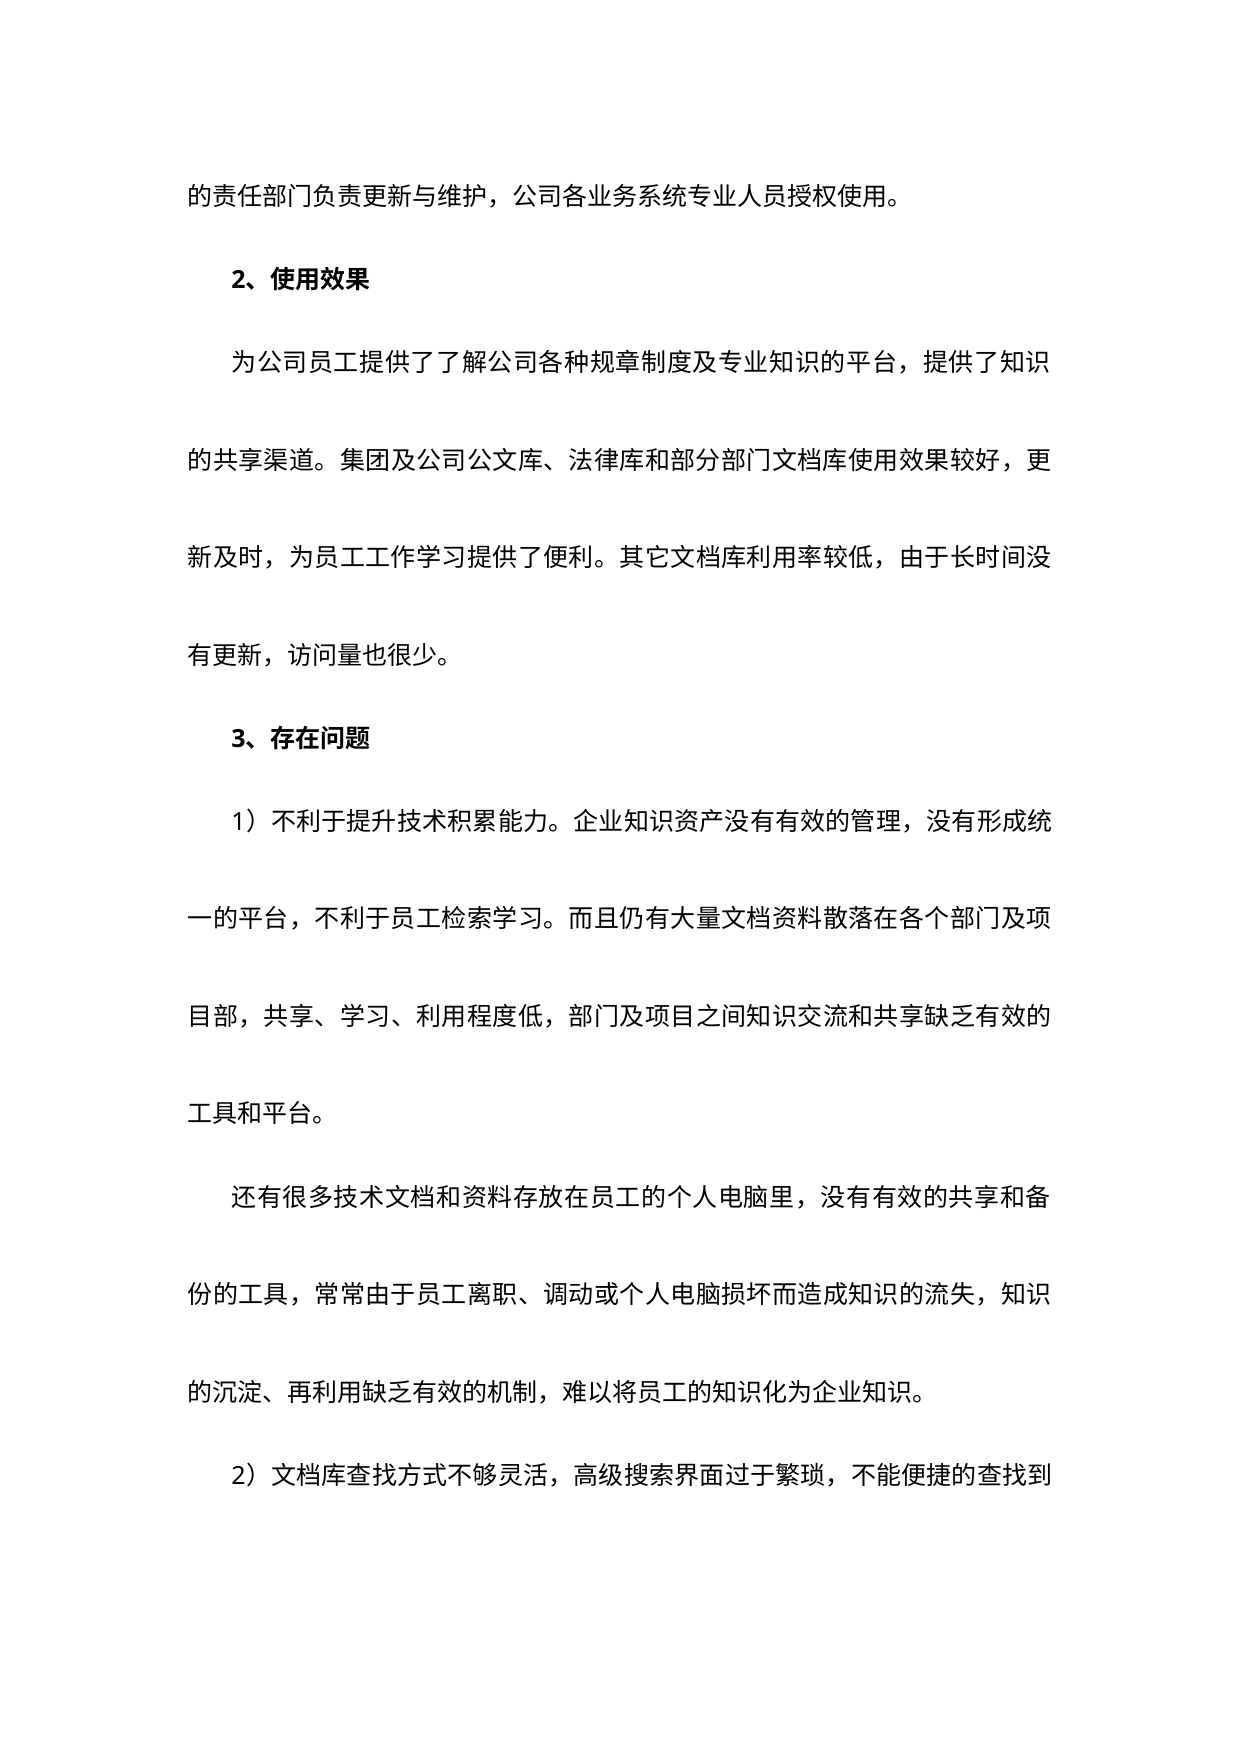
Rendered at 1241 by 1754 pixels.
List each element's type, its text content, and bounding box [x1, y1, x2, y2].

text 1）不利于提升技术积累能力。企业知识资产没有有效的管理，没有形成统一的平台，不利于员工检索学习。而且仍有大量文档资料散落在各个部门及项目部，共享、学习、利用程度低，部门及项目之间知识交流和共享缺乏有效的工具和平台。 [187, 787, 1053, 1144]
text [187, 1441, 1053, 1506]
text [187, 162, 1053, 227]
text 3、存在问题 [187, 704, 1053, 769]
text 还有很多技术文档和资料存放在员工的个人电脑里，没有有效的共享和备份的工具，常常由于员工离职、调动或个人电脑损坏而造成知识的流失，知识的沉淀、再利用缺乏有效的机制，难以将员工的知识化为企业知识。 [187, 1163, 1053, 1423]
text 2、使用效果 [187, 245, 1053, 310]
text 为公司员工提供了了解公司各种规章制度及专业知识的平台，提供了知识的共享渠道。集团及公司公文库、法律库和部分部门文档库使用效果较好，更新及时，为员工工作学习提供了便利。其它文档库利用率较低，由于长时间没有更新，访问量也很少。 [187, 328, 1053, 686]
